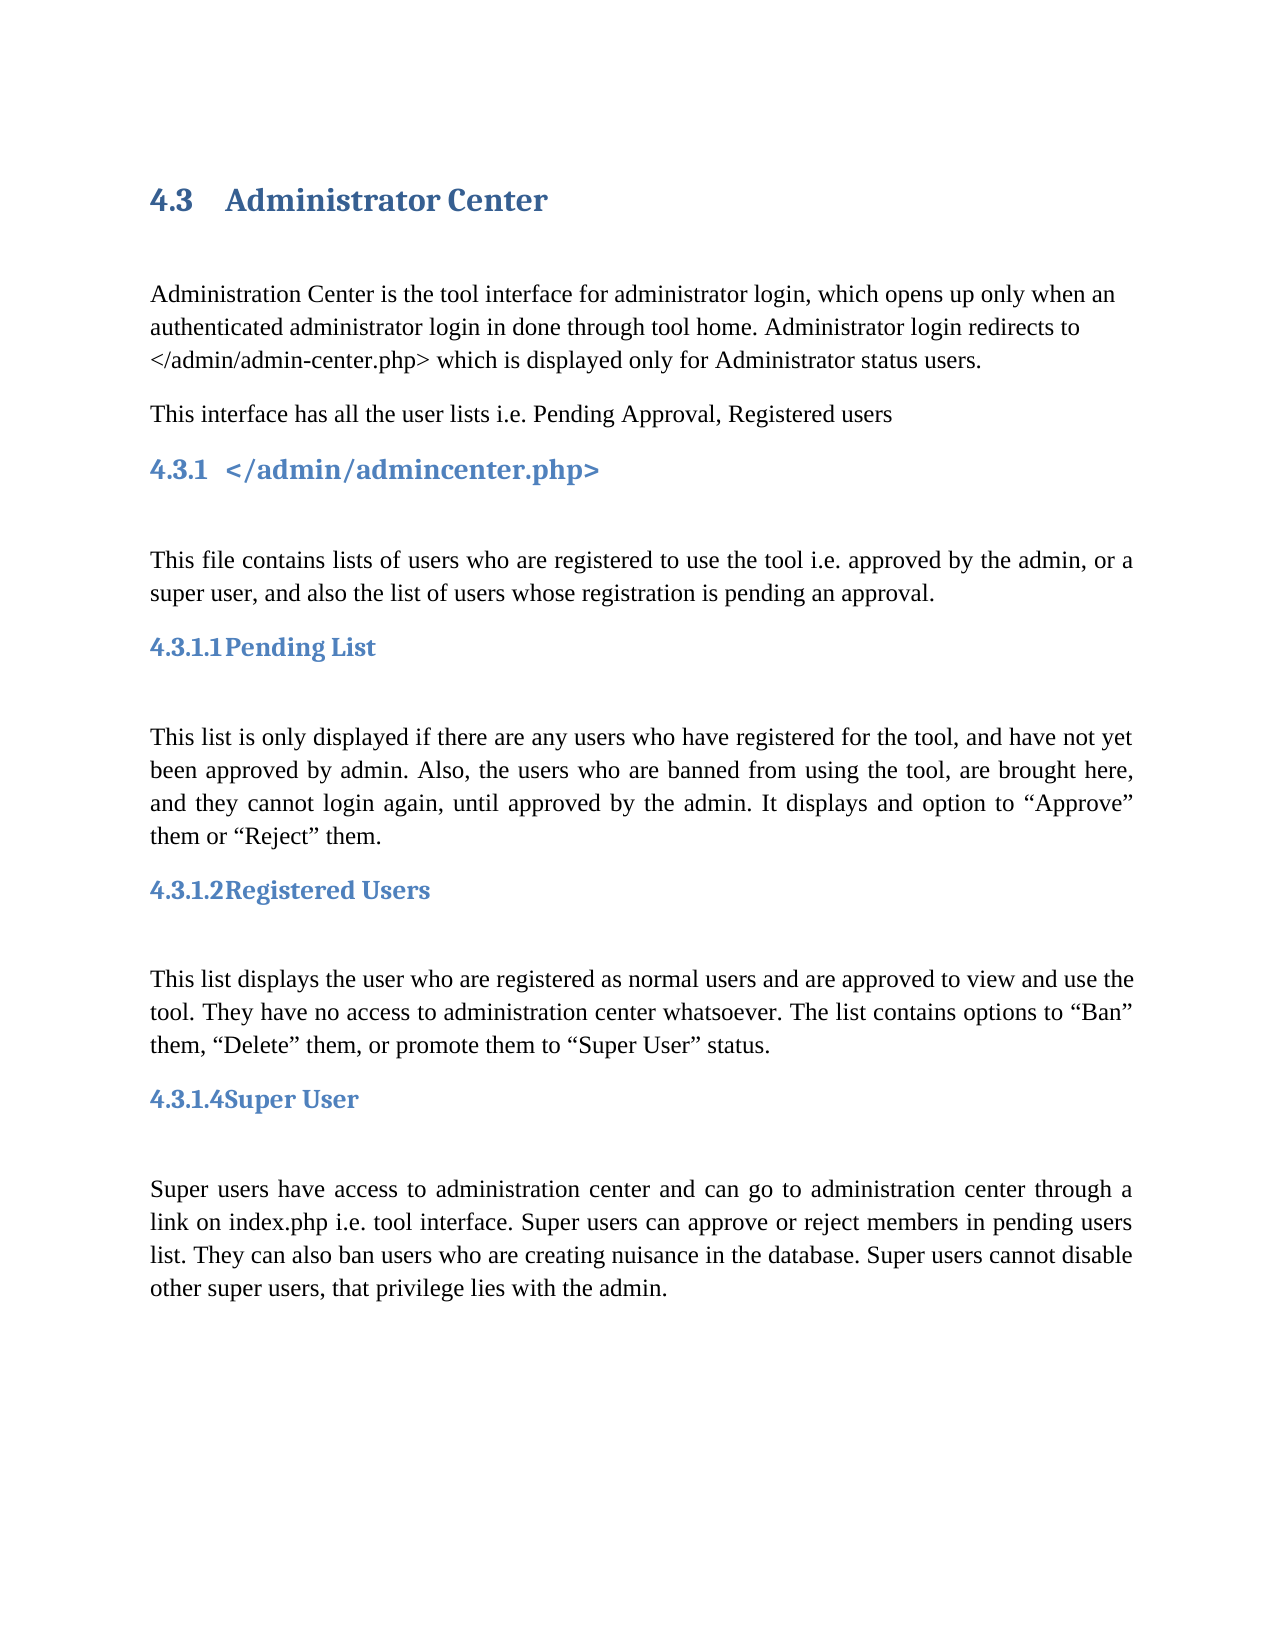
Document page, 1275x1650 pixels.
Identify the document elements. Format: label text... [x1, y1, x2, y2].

text This list is only displayed if there are any users who have registered for the tool, and have not yet been approved by admin. Also, the users who are banned from using the tool, are brought here, and they cannot login again, until approved by the admin. It displays and option to “Approve” them or “Reject” them. [150, 722, 1134, 849]
subtitle 4.3.1.1 Pending List [150, 632, 1134, 663]
subtitle 4.3.1.2 Registered Users [150, 875, 1134, 906]
subtitle 4.3.1 </admin/admincenter.php> [150, 453, 1134, 486]
text Administration Center is the tool interface for administrator login, which opens up only when an authenticated administrator login in done through tool home. Administrator login redirects to </admin/admin-center.php> which is displayed only for Administrator status users. [150, 279, 1134, 374]
text This interface has all the user lists i.e. Pending Approval, Registered users [150, 399, 1134, 428]
text This file contains lists of users who are registered to use the tool i.e. approved by the admin, or a super user, and also the list of users whose registration is pending an approval. [150, 545, 1134, 607]
text Super users have access to administration center and can go to administration center through a link on index.php i.e. tool interface. Super users can approve or reject members in pending users list. They can also ban users who are creating nuisance in the database. Super users cannot disable other super users, that privilege lies with the admin. [150, 1174, 1134, 1302]
text This list displays the user who are registered as normal users and are approved to view and use the tool. They have no access to administration center whatsoever. The list contains options to “Ban” them, “Delete” them, or promote them to “Super User” status. [150, 964, 1134, 1059]
subtitle 4.3 Administrator Center [150, 181, 1134, 219]
subtitle 4.3.1.4 Super User [150, 1084, 1134, 1115]
